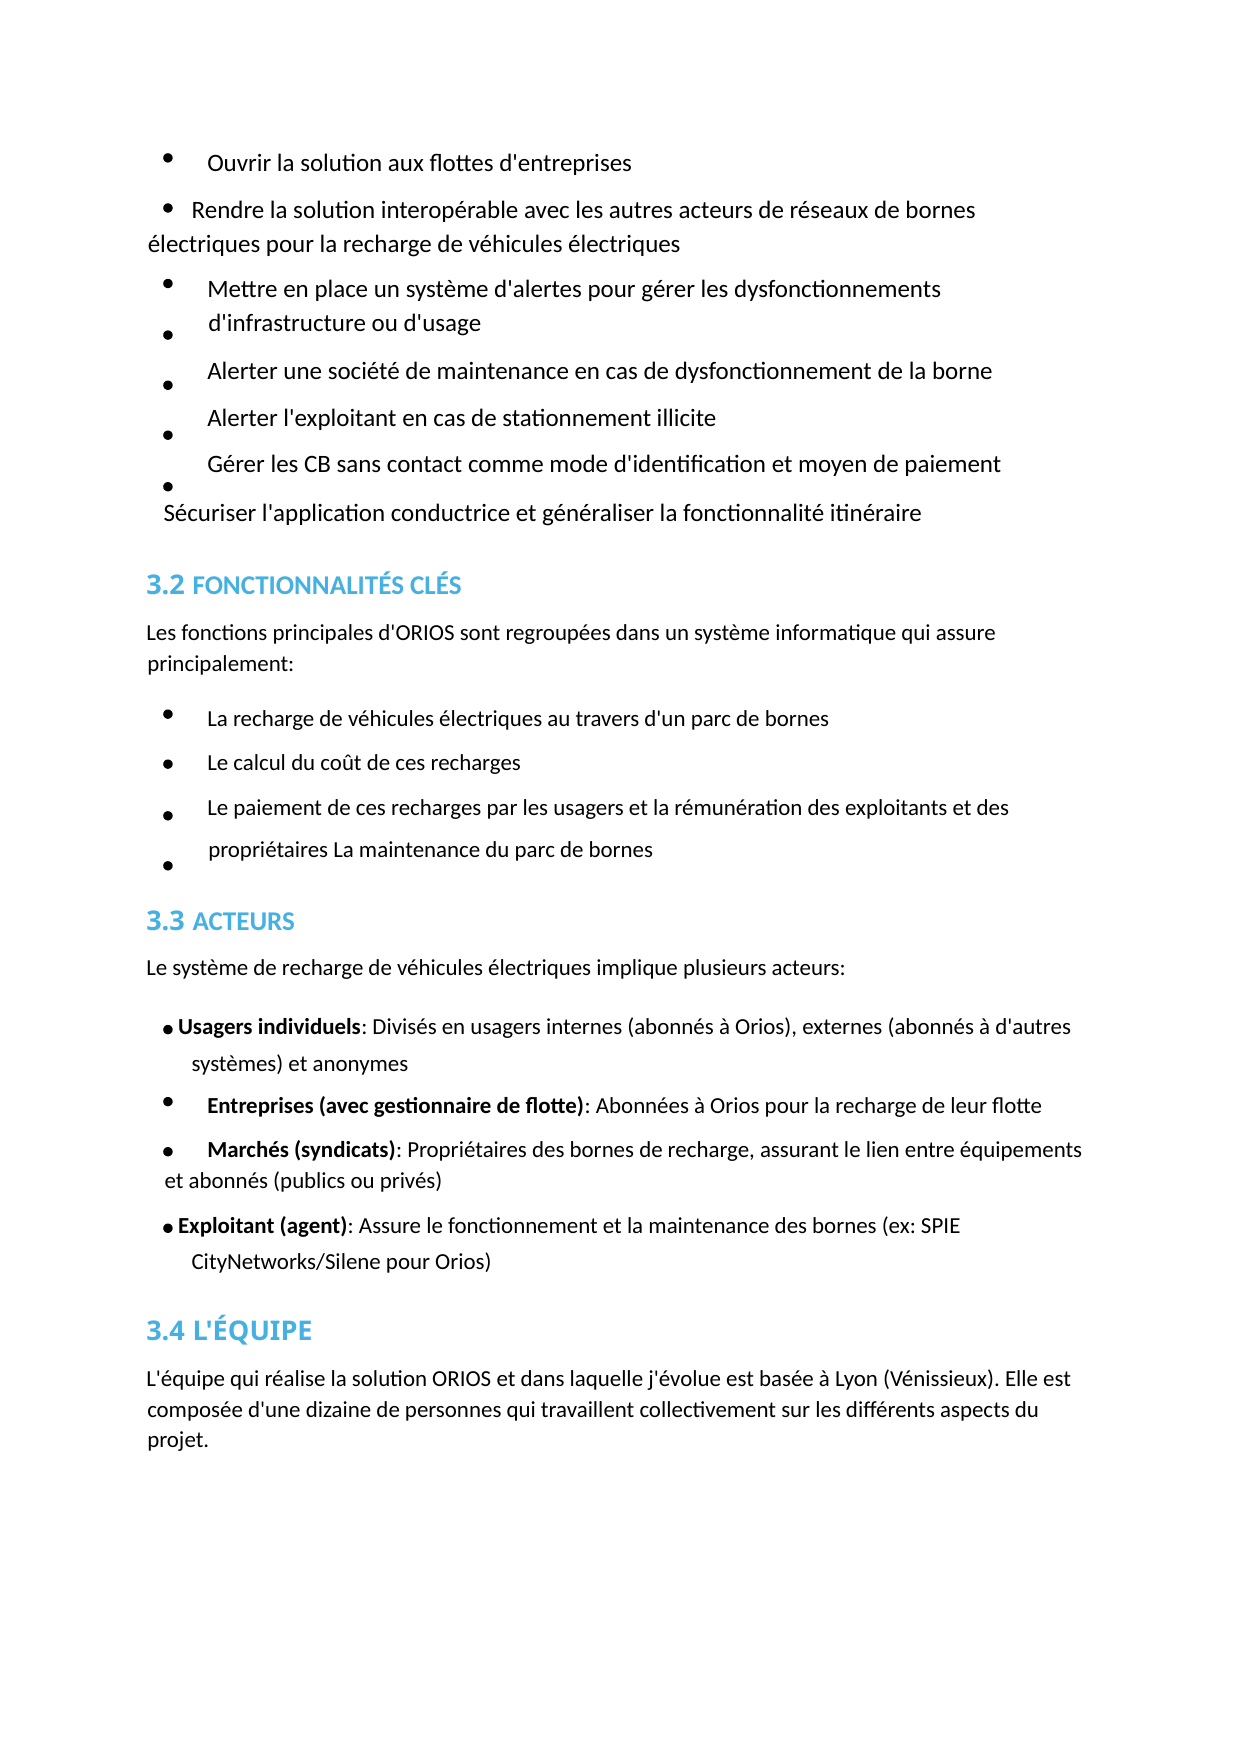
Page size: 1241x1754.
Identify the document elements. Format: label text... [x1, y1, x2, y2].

text Le système de recharge de véhicules électriques implique plusieurs acteurs: [146, 953, 1093, 981]
text La recharge de véhicules électriques au travers d'un parc de bornes [163, 704, 1093, 732]
text Le calcul du coût de ces recharges [163, 748, 1093, 776]
text Ouvrir la solution aux flottes d'entreprises [163, 148, 1093, 178]
text Alerter l'exploitant en cas de stationnement illicite [163, 402, 1093, 432]
text Rendre la solution interopérable avec les autres acteurs de réseaux de bornes électriques pour la recharge de véhicules électriques [148, 194, 1093, 258]
text Exploitant (agent): Assure le fonctionnement et la maintenance des bornes (ex: SPIE CityNetworks/Silene pour Orios) [163, 1211, 1093, 1276]
text Usagers individuels: Divisés en usagers internes (abonnés à Orios), externes (abonnés à d'autres systèmes) et anonymes [163, 1012, 1093, 1077]
text Entreprises (avec gestionnaire de flotte): Abonnées à Orios pour la recharge de leur flotte [163, 1091, 1093, 1119]
subtitle ACTEURS [146, 901, 1093, 938]
text Sécuriser l'application conductrice et généraliser la fonctionnalité itinéraire [163, 497, 1093, 527]
text Alerter une société de maintenance en cas de dysfonctionnement de la borne [163, 355, 1093, 386]
subtitle L'ÉQUIPE [146, 1312, 1093, 1349]
text Gérer les CB sans contact comme mode d'identification et moyen de paiement [163, 449, 1093, 479]
text Mettre en place un système d'alertes pour gérer les dysfonctionnements d'infrastructure ou d'usage [163, 273, 1093, 337]
text L'équipe qui réalise la solution ORIOS et dans laquelle j'évolue est basée à Lyon (Vénissieux). Elle est composée d'une dizaine de personnes qui travaillent collectivement sur les différents aspects du projet. [146, 1364, 1093, 1454]
text Le paiement de ces recharges par les usagers et la rémunération des exploitants et des propriétaires La maintenance du parc de bornes [163, 793, 1093, 863]
subtitle FONCTIONNALITÉS CLÉS [146, 566, 1093, 602]
text Les fonctions principales d'ORIOS sont regroupées dans un système informatique qui assure principalement: [146, 618, 1093, 677]
text Marchés (syndicats): Propriétaires des bornes de recharge, assurant le lien entre équipements et abonnés (publics ou privés) [163, 1135, 1093, 1194]
